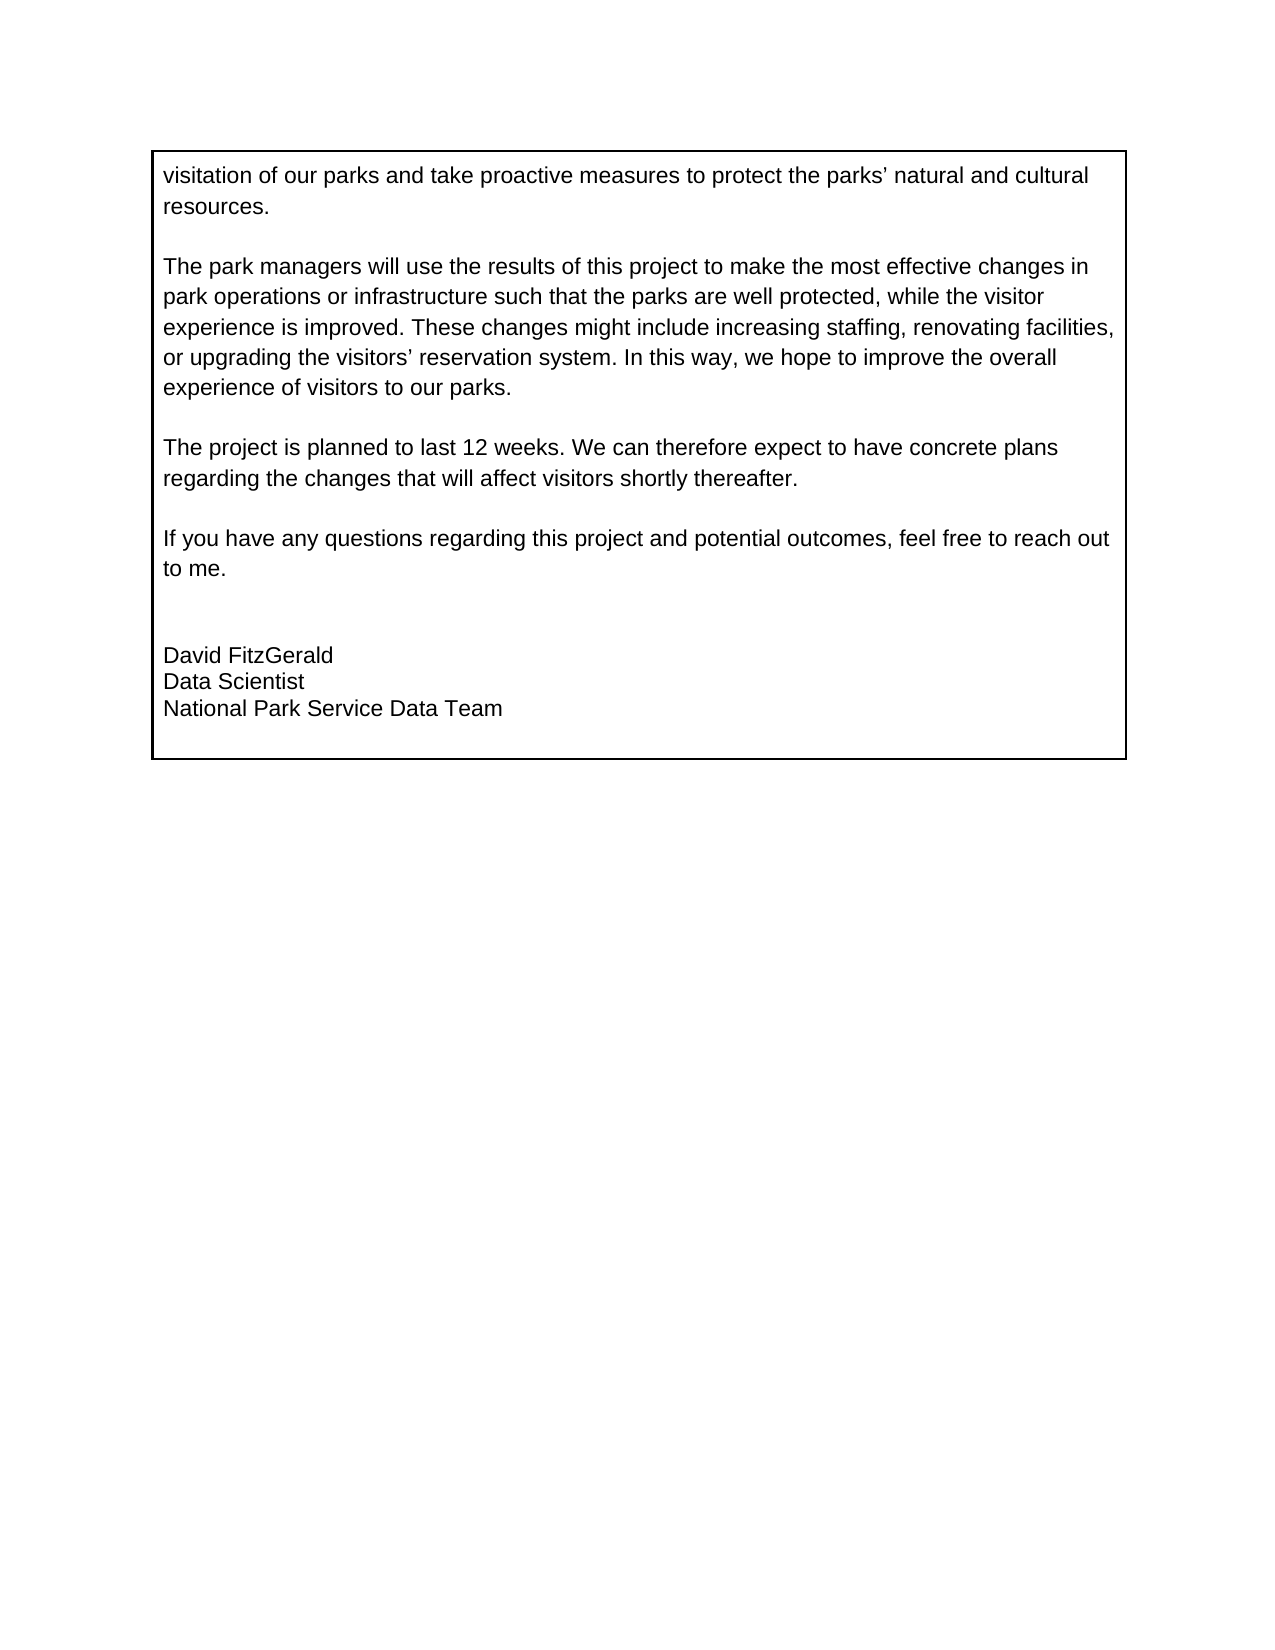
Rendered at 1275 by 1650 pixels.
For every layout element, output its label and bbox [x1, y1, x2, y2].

table_cell [154, 152, 1125, 758]
